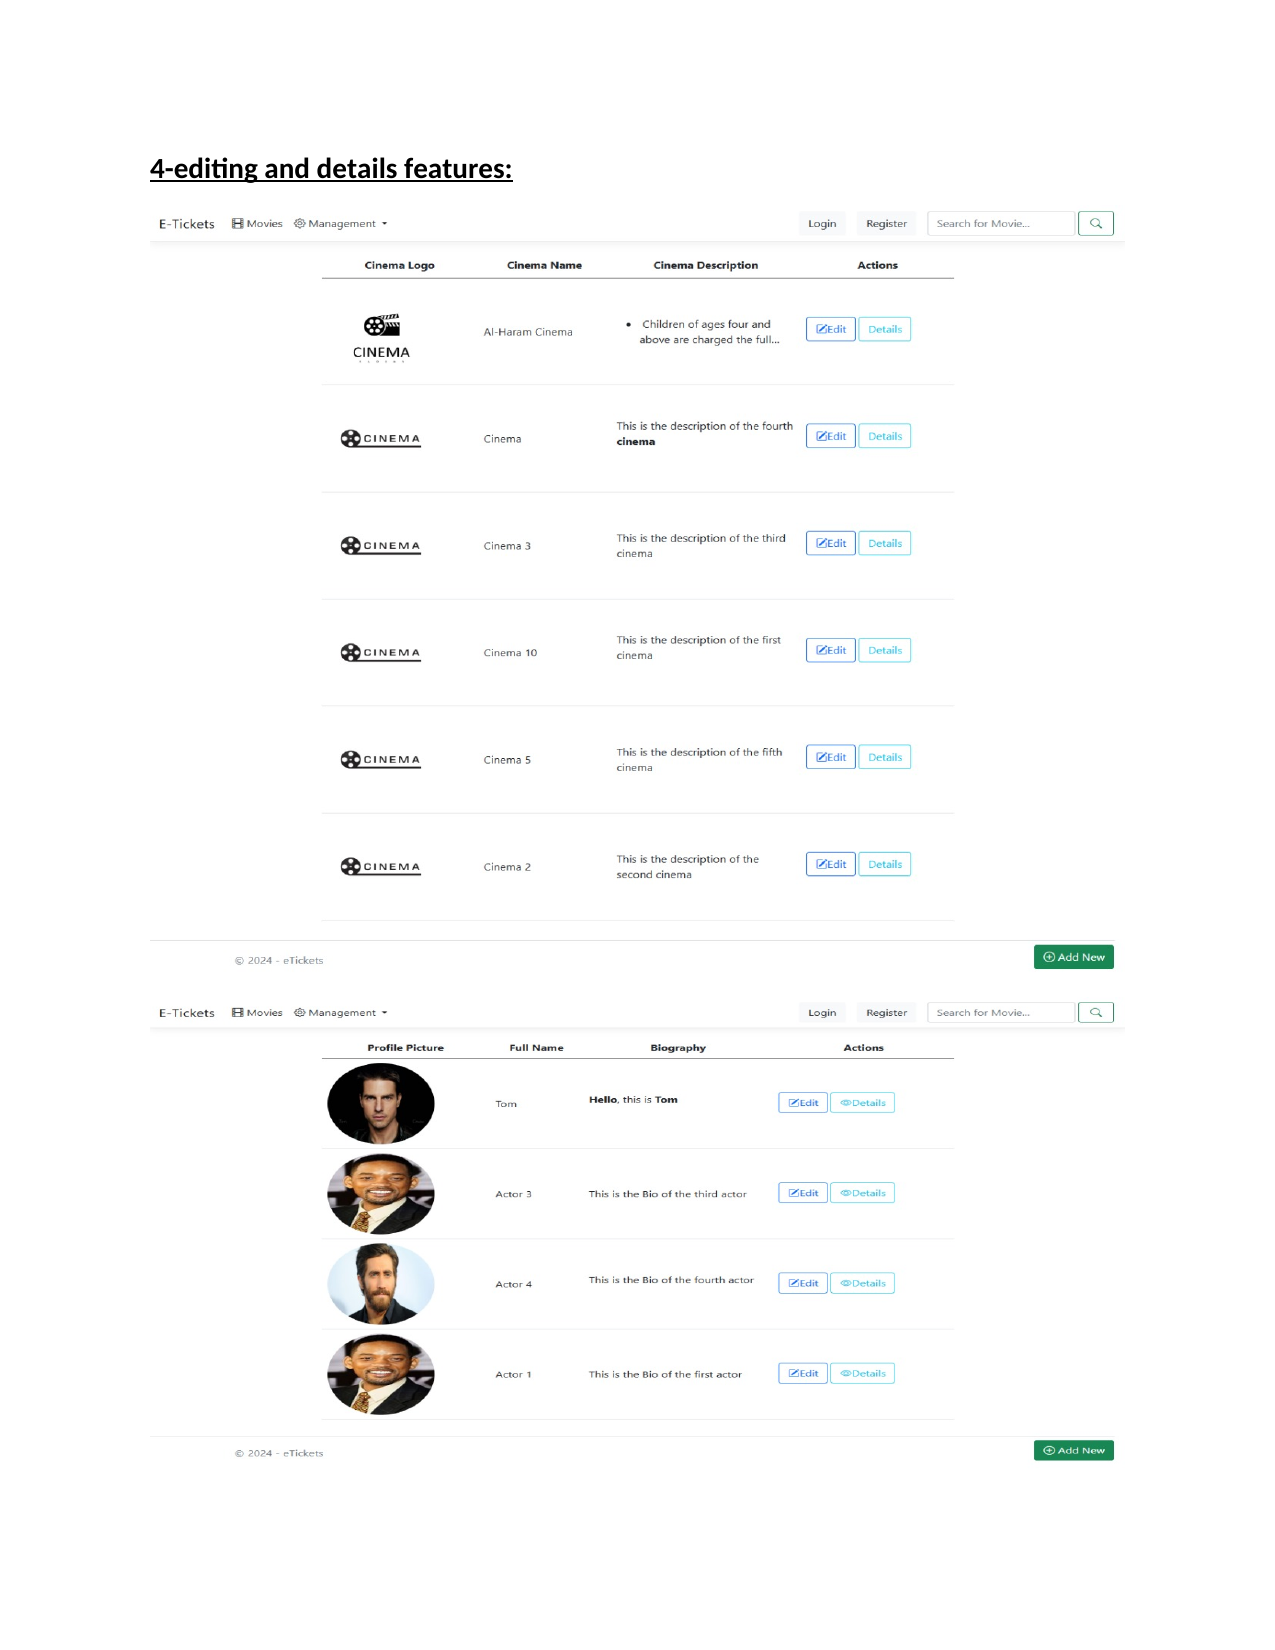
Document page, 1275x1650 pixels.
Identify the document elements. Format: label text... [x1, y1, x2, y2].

picture [150, 997, 1125, 1469]
picture [150, 205, 1125, 979]
text 4-editing and details features: [150, 150, 1125, 186]
